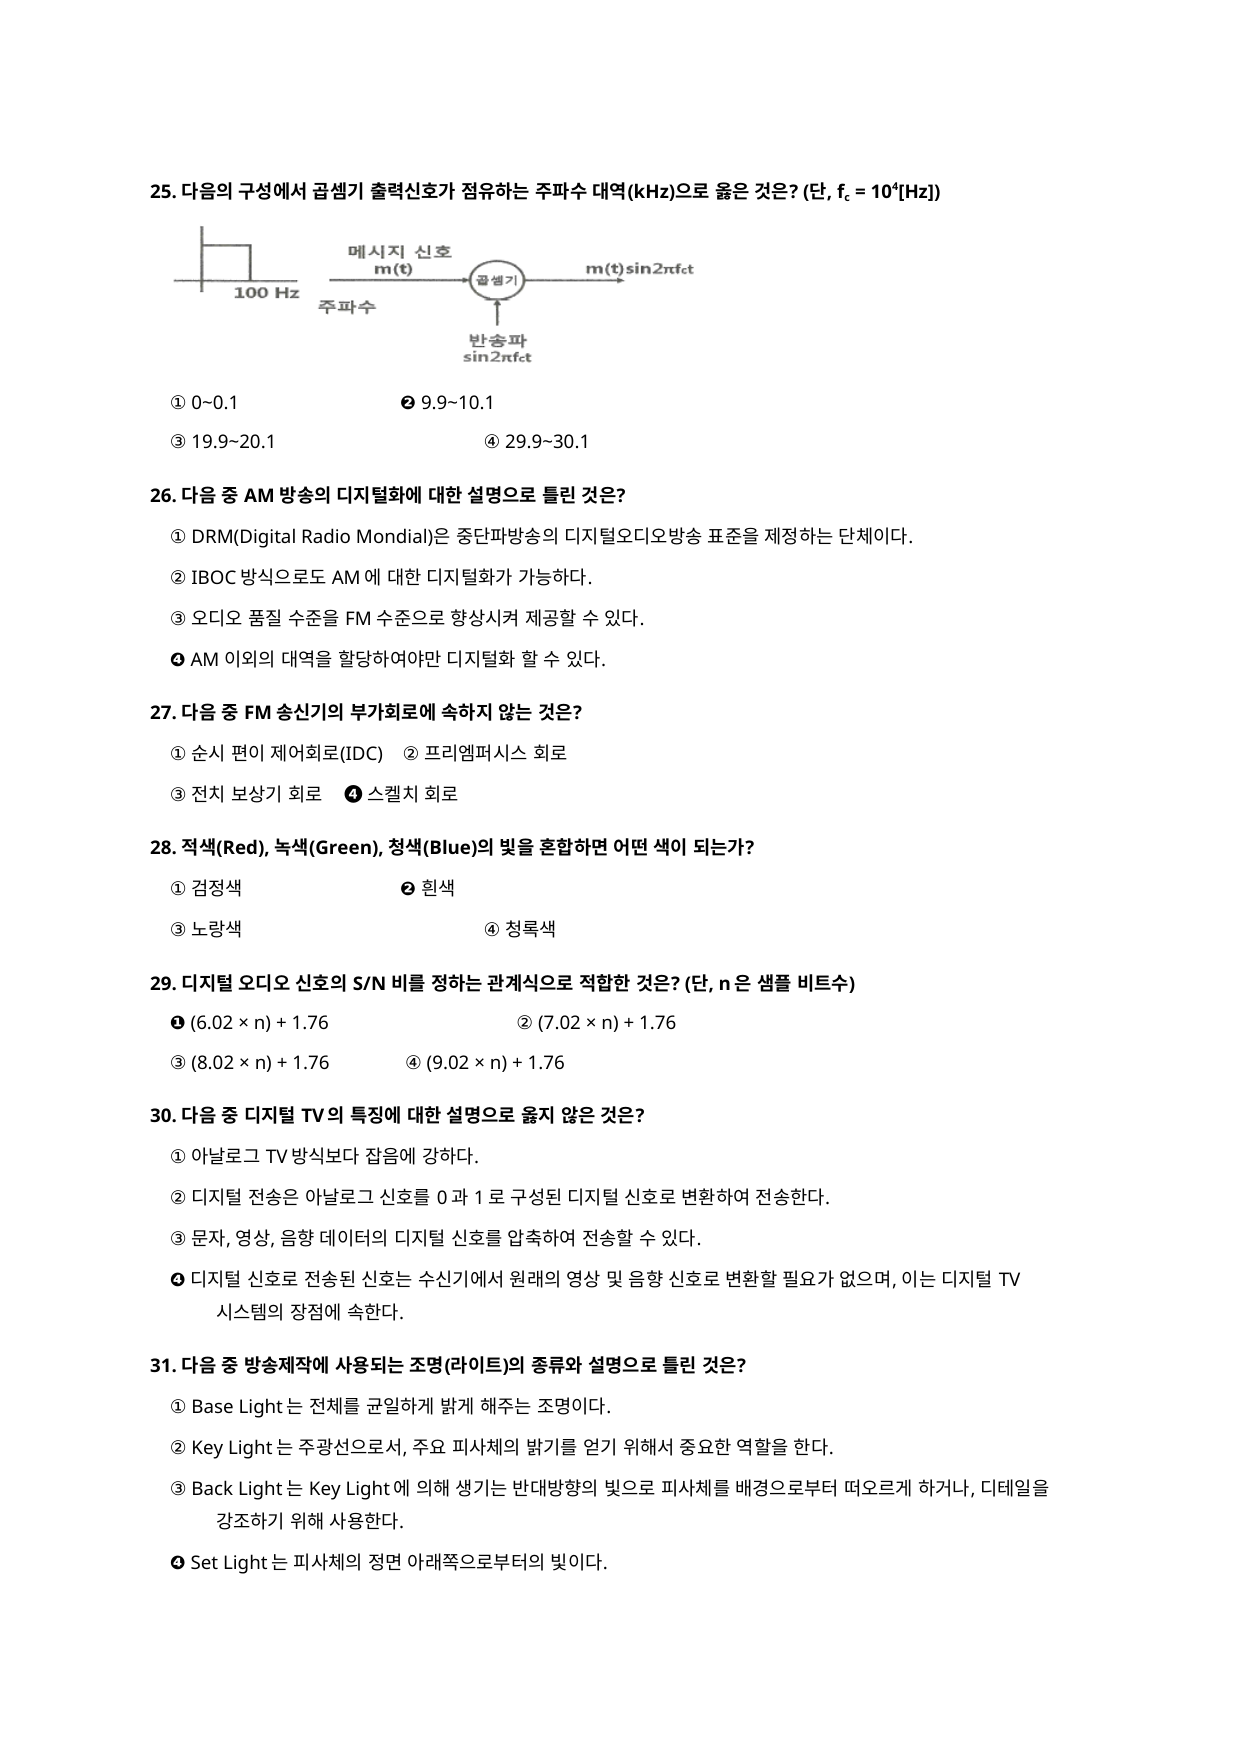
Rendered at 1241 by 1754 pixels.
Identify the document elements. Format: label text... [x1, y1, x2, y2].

text 25. 다음의 구성에서 곱셈기 출력신호가 점유하는 주파수 대역(kHz)으로 옳은 것은? (단, fc = 104[Hz]) [150, 177, 1090, 204]
text ① 0~0.1 ❷ 9.9~10.1 [150, 389, 1090, 414]
text ❶ (6.02 × n) + 1.76 ② (7.02 × n) + 1.76 [150, 1010, 1090, 1035]
text ❹ 디지털 신호로 전송된 신호는 수신기에서 원래의 영상 및 음향 신호로 변환할 필요가 없으며, 이는 디지털 TV 시스템의 장점에 속한다. [150, 1265, 1090, 1325]
text ③ 전치 보상기 회로 ❹ 스켈치 회로 [150, 779, 1090, 807]
text ❹ Set Light는 피사체의 정면 아래쪽으로부터의 빛이다. [150, 1547, 1090, 1574]
text ③ Back Light는 Key Light에 의해 생기는 반대방향의 빛으로 피사체를 배경으로부터 떠오르게 하거나, 디테일을 강조하기 위해 사용한다. [150, 1474, 1090, 1533]
text ① 검정색 ❷ 흰색 [150, 874, 1090, 901]
picture [169, 218, 701, 370]
text ① DRM(Digital Radio Mondial)은 중단파방송의 디지털오디오방송 표준을 제정하는 단체이다. [150, 521, 1090, 549]
text ② Key Light는 주광선으로서, 주요 피사체의 밝기를 얻기 위해서 중요한 역할을 한다. [150, 1433, 1090, 1460]
text ② 디지털 전송은 아날로그 신호를 0과 1로 구성된 디지털 신호로 변환하여 전송한다. [150, 1183, 1090, 1210]
text 27. 다음 중 FM송신기의 부가회로에 속하지 않는 것은? [150, 698, 1090, 725]
text ② IBOC방식으로도 AM에 대한 디지털화가 가능하다. [150, 562, 1090, 589]
text ③ (8.02 × n) + 1.76 ④ (9.02 × n) + 1.76 [150, 1049, 1090, 1075]
text ① 순시 편이 제어회로(IDC) ② 프리엠퍼시스 회로 [150, 739, 1090, 766]
text 30. 다음 중 디지털 TV의 특징에 대한 설명으로 옳지 않은 것은? [150, 1101, 1090, 1128]
text ① 아날로그 TV방식보다 잡음에 강하다. [150, 1142, 1090, 1169]
text 26. 다음 중 AM 방송의 디지털화에 대한 설명으로 틀린 것은? [150, 481, 1090, 508]
text 31. 다음 중 방송제작에 사용되는 조명(라이트)의 종류와 설명으로 틀린 것은? [150, 1351, 1090, 1378]
text ③ 오디오 품질 수준을 FM 수준으로 향상시켜 제공할 수 있다. [150, 603, 1090, 631]
text ❹ AM 이외의 대역을 할당하여야만 디지털화 할 수 있다. [150, 644, 1090, 671]
text 28. 적색(Red), 녹색(Green), 청색(Blue)의 빛을 혼합하면 어떤 색이 되는가? [150, 833, 1090, 860]
text ③ 문자, 영상, 음향 데이터의 디지털 신호를 압축하여 전송할 수 있다. [150, 1224, 1090, 1251]
text ③ 노랑색 ④ 청록색 [150, 915, 1090, 942]
text 29. 디지털 오디오 신호의 S/N 비를 정하는 관계식으로 적합한 것은? (단, n은 샘플 비트수) [150, 969, 1090, 996]
text ③ 19.9~20.1 ④ 29.9~30.1 [150, 428, 1090, 454]
text ① Base Light는 전체를 균일하게 밝게 해주는 조명이다. [150, 1392, 1090, 1419]
